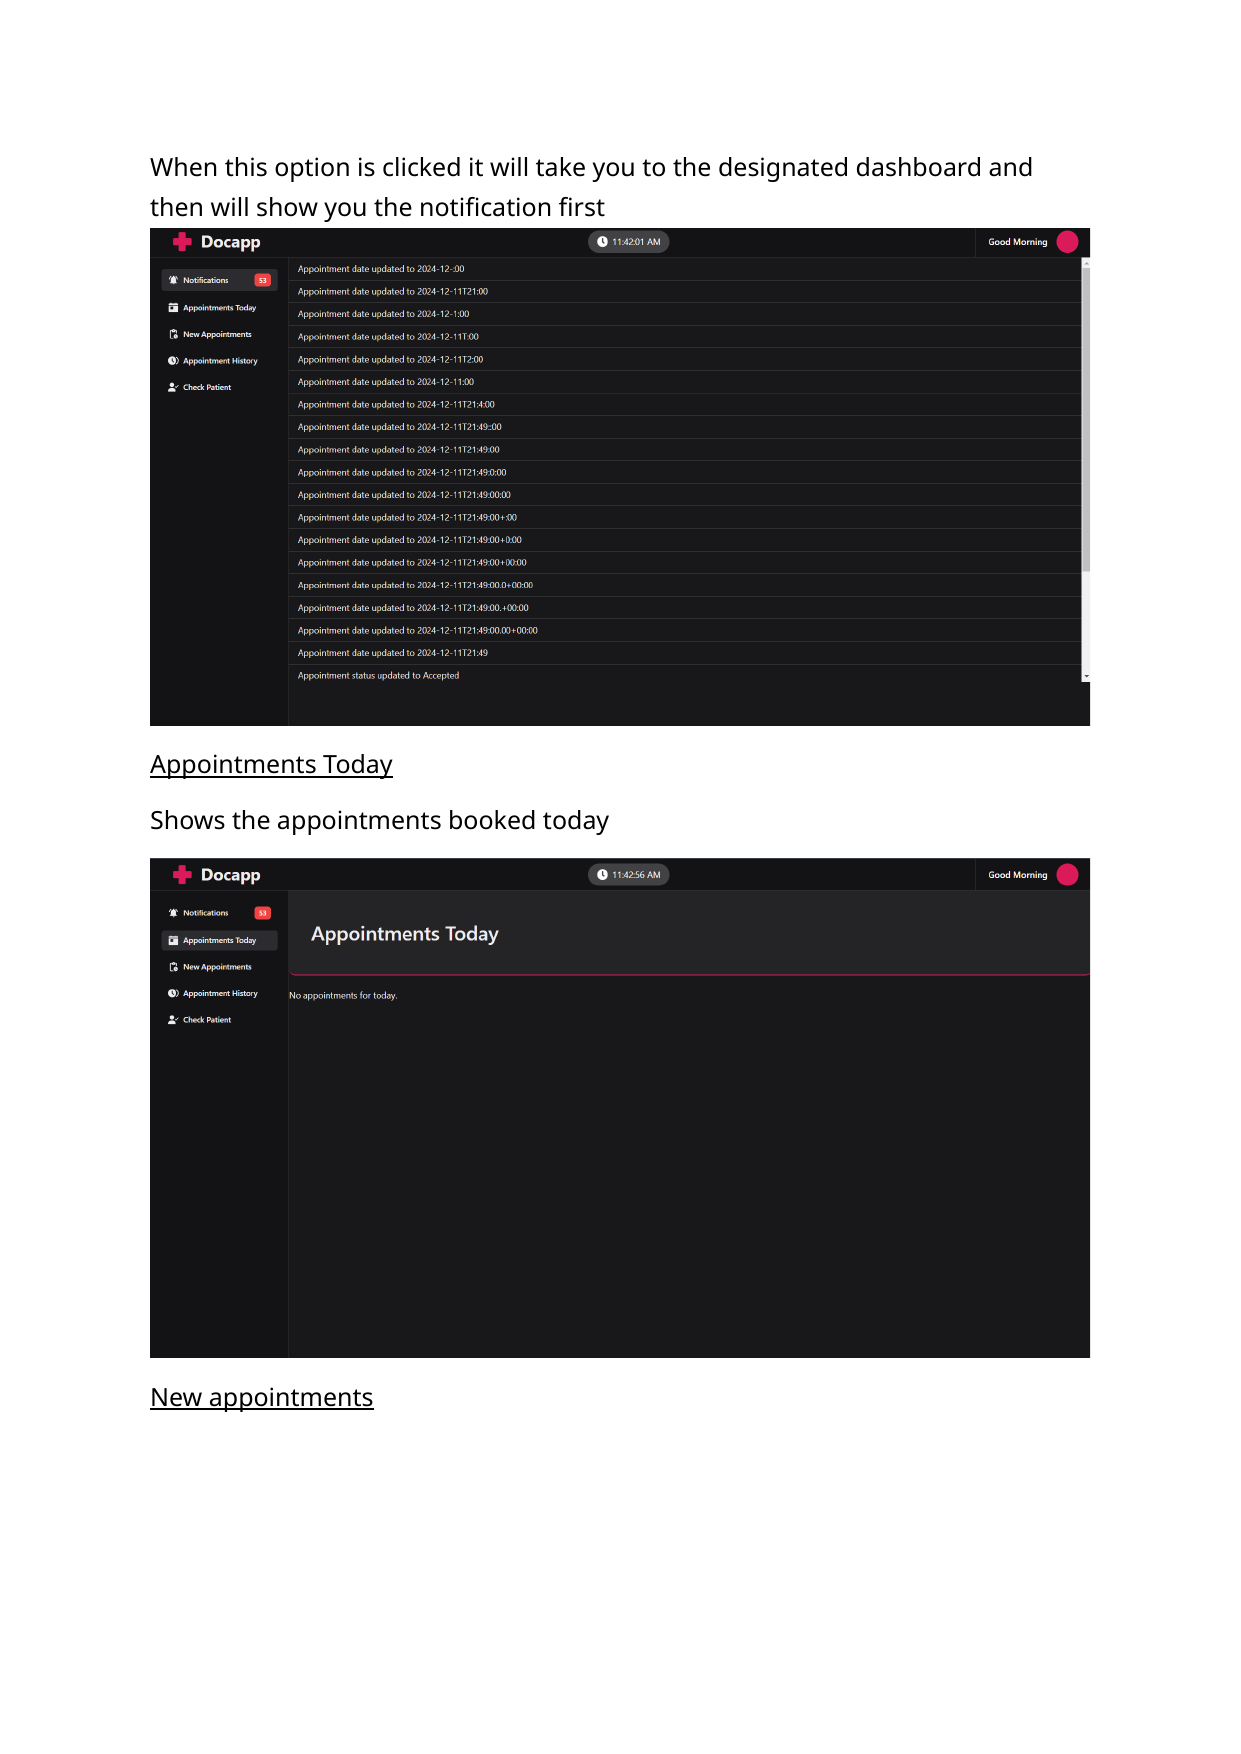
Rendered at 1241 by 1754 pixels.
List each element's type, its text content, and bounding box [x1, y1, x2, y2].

picture [150, 228, 1091, 726]
text When this option is clicked it will take you to the designated dashboard and then will show you the notification first [150, 150, 1090, 228]
text New appointments [150, 1379, 1090, 1414]
text Shows the appointments booked today [150, 803, 1090, 837]
picture [150, 858, 1091, 1358]
text Appointments Today [150, 747, 1090, 781]
